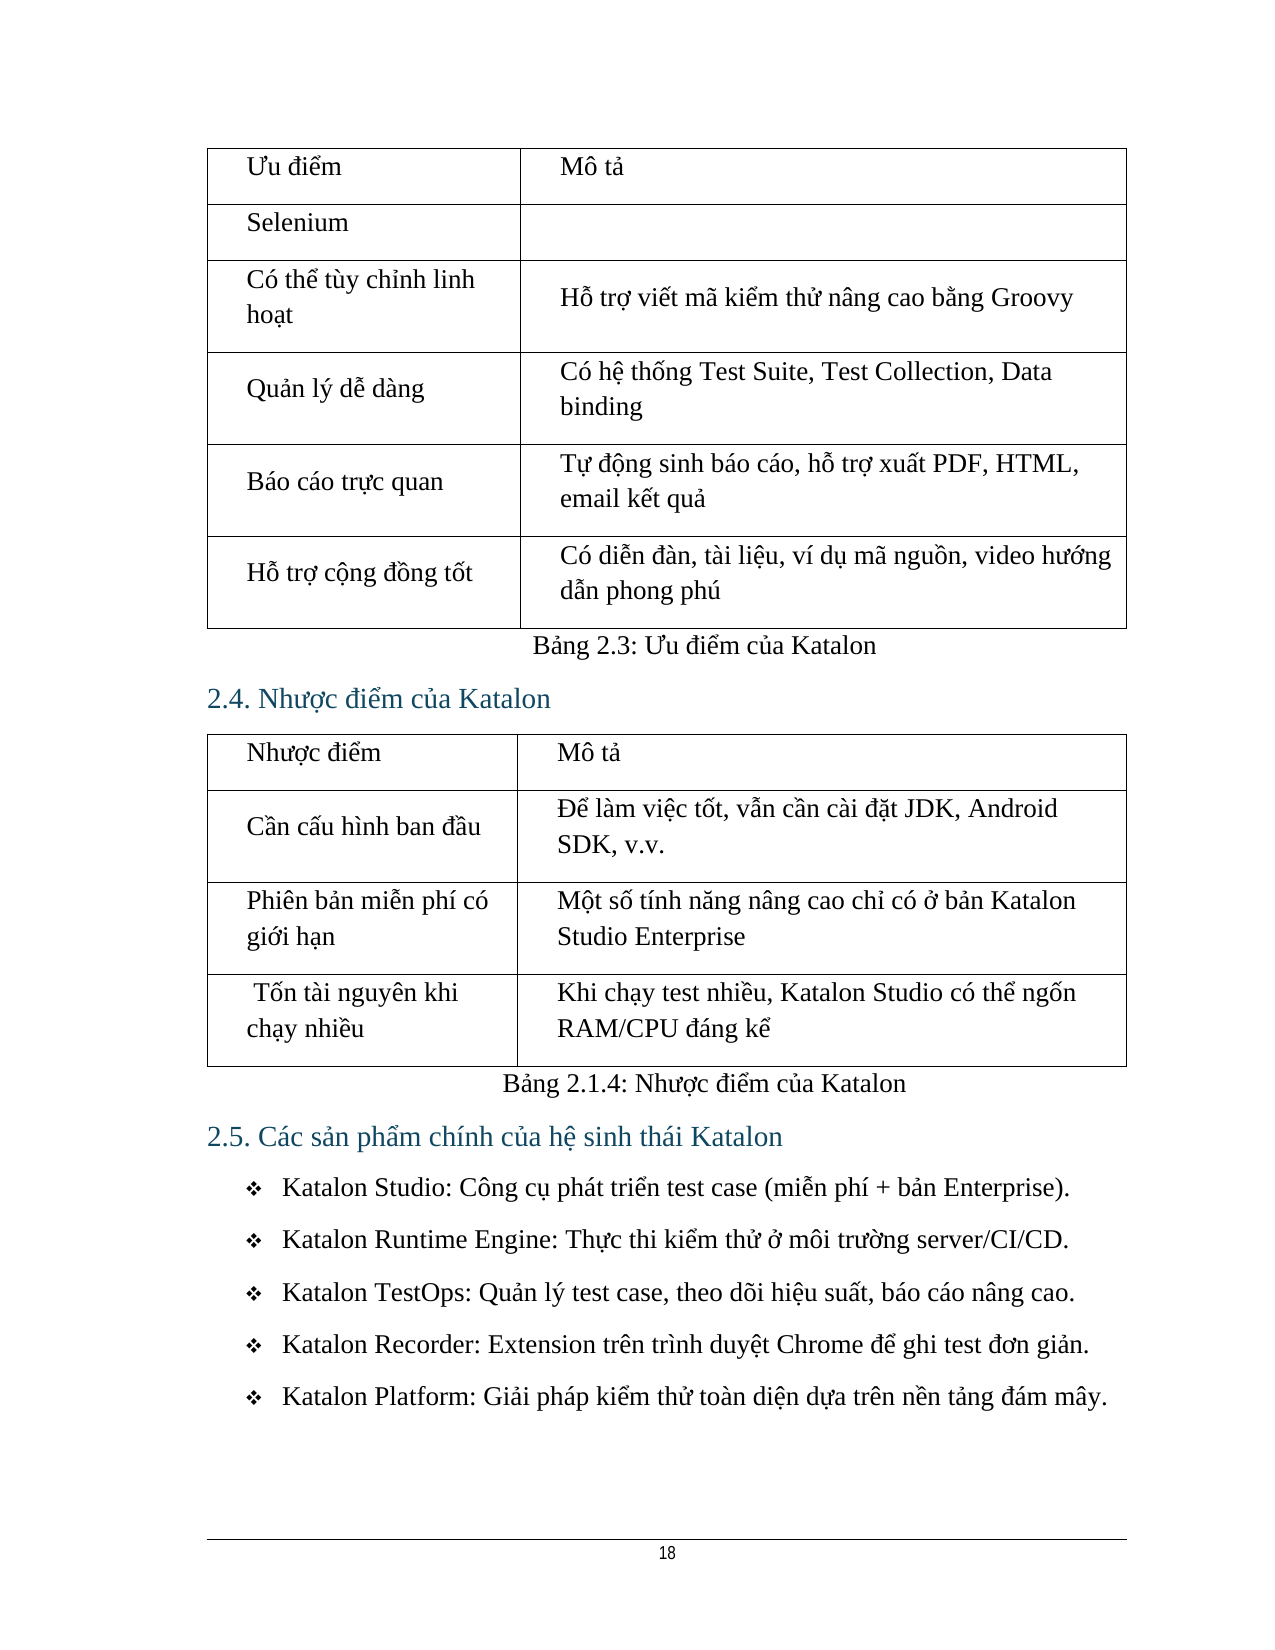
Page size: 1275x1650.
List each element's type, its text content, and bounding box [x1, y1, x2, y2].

list Katalon Studio: Công cụ phát triển test case (miễn phí + bản Enterprise). [244, 1171, 1127, 1202]
table_cell Khi chạy test nhiều, Katalon Studio có thể ngốn RAM/CPU đáng kể [518, 975, 1126, 1066]
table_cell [521, 205, 1126, 260]
list Katalon Platform: Giải pháp kiểm thử toàn diện dựa trên nền tảng đám mây. [244, 1381, 1127, 1412]
table_cell Phiên bản miễn phí có giới hạn [208, 883, 517, 974]
text 2.5. Các sản phẩm chính của hệ sinh thái Katalon [207, 1119, 1127, 1153]
table_cell Tốn tài nguyên khi chạy nhiều [208, 975, 517, 1066]
table_header Mô tả [518, 735, 1126, 790]
table_cell Tự động sinh báo cáo, hỗ trợ xuất PDF, HTML, email kết quả [521, 445, 1126, 536]
table_cell Để làm việc tốt, vẫn cần cài đặt JDK, Android SDK, v.v. [518, 791, 1126, 882]
table_cell Có diễn đàn, tài liệu, ví dụ mã nguồn, video hướng dẫn phong phú [521, 537, 1126, 628]
text Bảng 2.1.4: Nhược điểm của Katalon [282, 1067, 1127, 1098]
table_cell Cần cấu hình ban đầu [208, 791, 517, 882]
table_cell Hỗ trợ viết mã kiểm thử nâng cao bằng Groovy [521, 261, 1126, 352]
table_cell Một số tính năng nâng cao chỉ có ở bản Katalon Studio Enterprise [518, 883, 1126, 974]
table_header Mô tả [521, 149, 1126, 204]
table_header Nhược điểm [208, 735, 517, 790]
table_cell Không cần cài thêm Selenium [208, 205, 520, 260]
list Katalon Recorder: Extension trên trình duyệt Chrome để ghi test đơn giản. [244, 1328, 1127, 1359]
table_cell Báo cáo trực quan [208, 445, 520, 536]
table_cell Hỗ trợ cộng đồng tốt [208, 537, 520, 628]
table_cell Có hệ thống Test Suite, Test Collection, Data binding [521, 353, 1126, 444]
list Katalon Runtime Engine: Thực thi kiểm thử ở môi trường server/CI/CD. [244, 1223, 1127, 1254]
table_cell Quản lý dễ dàng [208, 353, 520, 444]
list Katalon TestOps: Quản lý test case, theo dõi hiệu suất, báo cáo nâng cao. [244, 1276, 1127, 1307]
text Bảng 2.3: Ưu điểm của Katalon [282, 629, 1127, 660]
table_cell Có thể tùy chỉnh linh hoạt [208, 261, 520, 352]
table_header Ưu điểm [208, 149, 520, 204]
text 2.4. Nhược điểm của Katalon [207, 682, 1127, 715]
